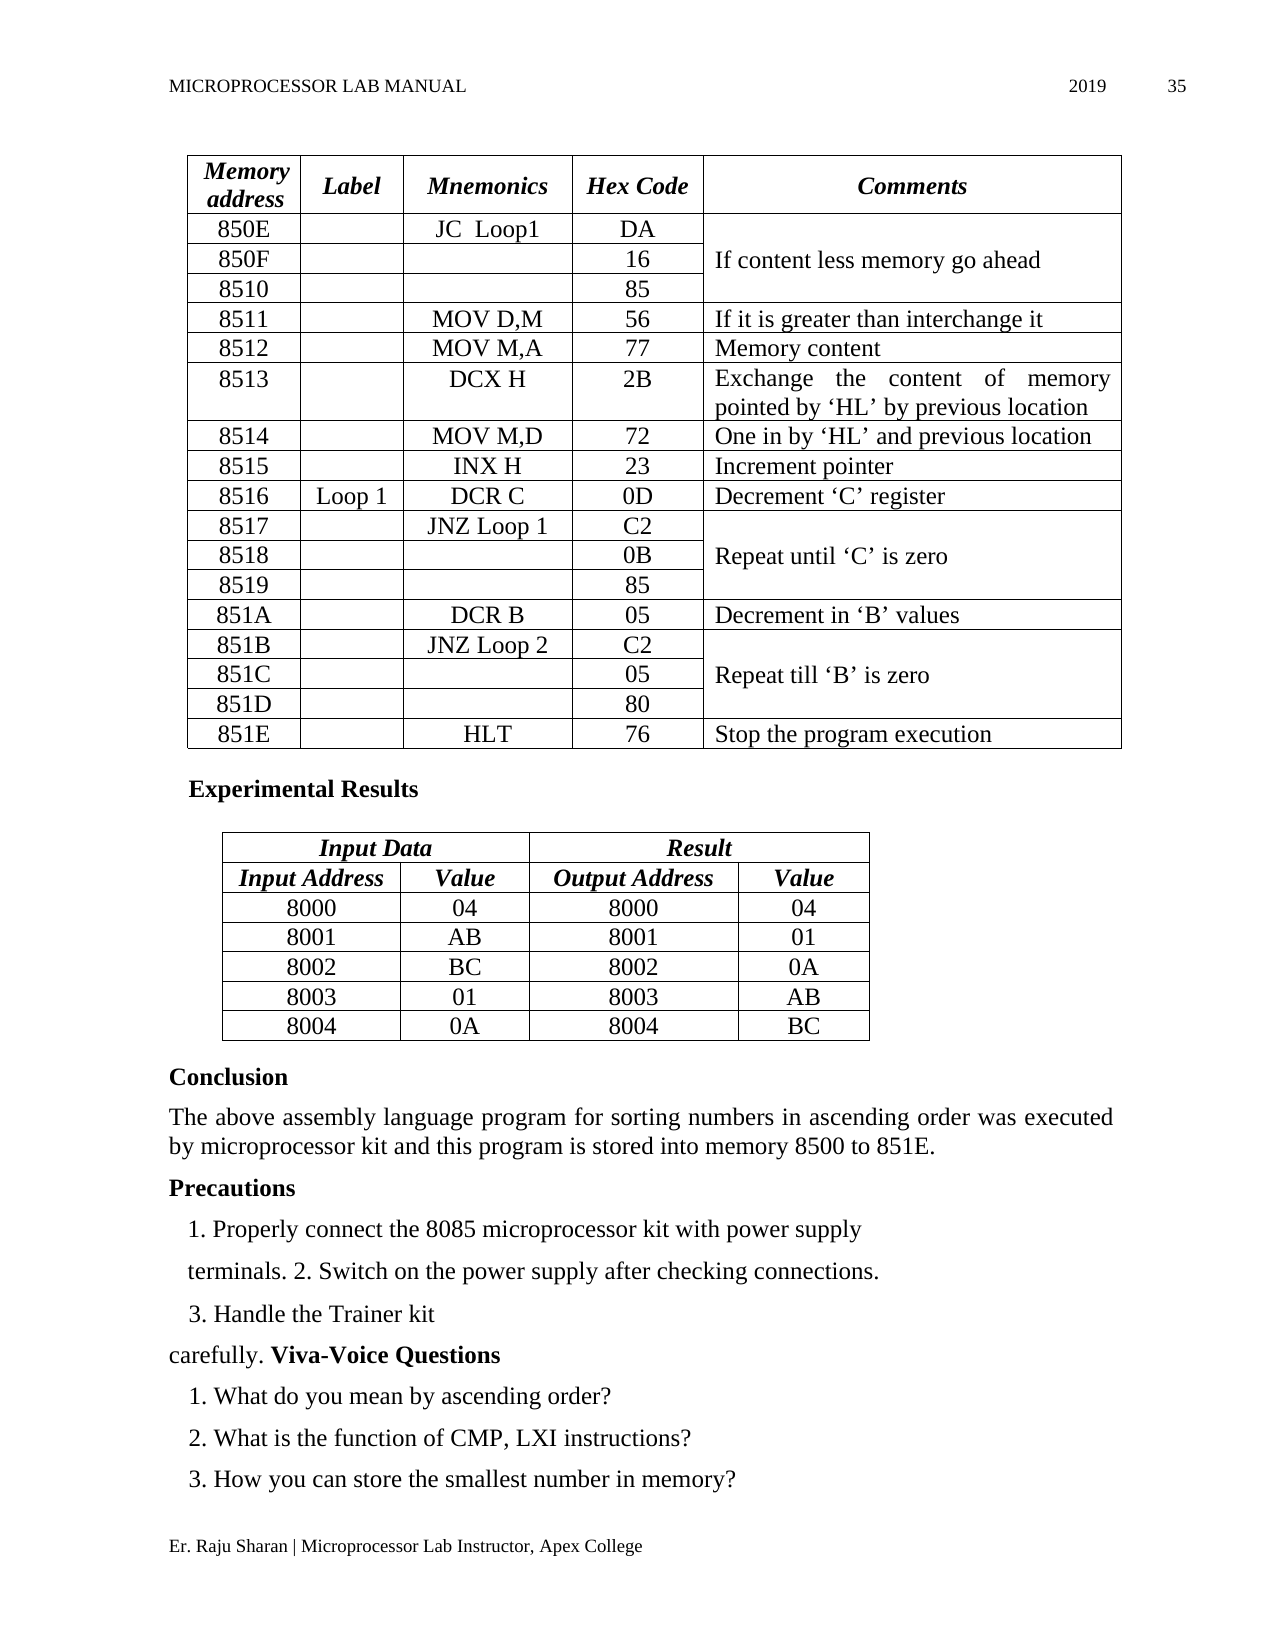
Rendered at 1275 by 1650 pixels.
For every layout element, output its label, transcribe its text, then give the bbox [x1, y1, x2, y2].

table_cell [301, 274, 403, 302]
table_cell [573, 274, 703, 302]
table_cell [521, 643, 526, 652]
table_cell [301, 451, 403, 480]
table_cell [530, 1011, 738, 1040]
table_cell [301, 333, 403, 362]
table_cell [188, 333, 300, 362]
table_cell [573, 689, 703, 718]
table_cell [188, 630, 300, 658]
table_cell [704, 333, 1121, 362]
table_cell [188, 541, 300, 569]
text Precautions [169, 1173, 1188, 1201]
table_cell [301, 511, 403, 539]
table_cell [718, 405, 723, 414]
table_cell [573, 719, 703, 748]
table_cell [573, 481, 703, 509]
text 1. Properly connect the 8085 microprocessor kit with power supply terminals. 2. Switch on the power supply after checking connections. [187, 1214, 964, 1285]
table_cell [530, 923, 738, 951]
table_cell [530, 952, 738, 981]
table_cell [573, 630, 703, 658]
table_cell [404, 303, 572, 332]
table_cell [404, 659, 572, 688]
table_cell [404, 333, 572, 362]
table_header Label [301, 156, 403, 213]
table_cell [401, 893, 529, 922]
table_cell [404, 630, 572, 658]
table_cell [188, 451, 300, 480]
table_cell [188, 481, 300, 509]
table_cell [301, 214, 403, 243]
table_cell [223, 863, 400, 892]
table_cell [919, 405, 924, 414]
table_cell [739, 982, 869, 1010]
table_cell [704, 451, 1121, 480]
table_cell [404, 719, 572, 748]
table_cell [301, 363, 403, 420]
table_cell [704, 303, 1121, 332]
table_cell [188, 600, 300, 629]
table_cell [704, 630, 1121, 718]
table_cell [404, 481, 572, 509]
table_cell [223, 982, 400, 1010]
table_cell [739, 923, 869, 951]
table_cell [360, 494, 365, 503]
text 3. Handle the Trainer kit carefully. Viva-Voice Questions [169, 1299, 534, 1369]
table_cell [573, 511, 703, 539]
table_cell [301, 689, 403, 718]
table_header Comments [704, 156, 1121, 213]
table_cell 850E [188, 214, 300, 243]
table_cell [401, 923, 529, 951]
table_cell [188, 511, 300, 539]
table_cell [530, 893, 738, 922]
text 1. What do you mean by ascending order? [188, 1381, 1188, 1410]
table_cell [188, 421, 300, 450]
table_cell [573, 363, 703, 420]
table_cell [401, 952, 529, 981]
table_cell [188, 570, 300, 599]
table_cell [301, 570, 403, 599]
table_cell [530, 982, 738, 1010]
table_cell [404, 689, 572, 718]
table_cell If content less memory go ahead [704, 214, 1121, 302]
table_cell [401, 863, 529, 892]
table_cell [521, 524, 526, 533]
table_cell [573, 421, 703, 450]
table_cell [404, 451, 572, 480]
table_header Memory address [188, 156, 300, 213]
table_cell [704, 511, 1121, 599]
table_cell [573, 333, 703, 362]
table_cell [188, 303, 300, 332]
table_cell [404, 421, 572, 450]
table_cell 850F [188, 244, 300, 273]
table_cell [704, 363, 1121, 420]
table_cell 8510 [188, 274, 300, 302]
table_header Hex Code [573, 156, 703, 213]
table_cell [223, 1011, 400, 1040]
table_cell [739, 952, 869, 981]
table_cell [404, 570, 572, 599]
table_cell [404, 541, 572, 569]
text Conclusion [169, 1062, 1188, 1090]
table_cell [404, 244, 572, 273]
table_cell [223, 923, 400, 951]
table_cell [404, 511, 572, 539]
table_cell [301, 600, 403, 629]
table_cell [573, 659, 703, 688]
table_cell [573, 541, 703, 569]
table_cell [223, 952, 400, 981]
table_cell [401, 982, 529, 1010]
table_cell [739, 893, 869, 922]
table_header Mnemonics [404, 156, 572, 213]
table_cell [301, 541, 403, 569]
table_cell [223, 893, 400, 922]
table_cell 16 [573, 244, 703, 273]
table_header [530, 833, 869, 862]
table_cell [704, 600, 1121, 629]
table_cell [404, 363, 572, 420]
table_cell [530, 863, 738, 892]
text 3. How you can store the smallest number in memory? [188, 1464, 1188, 1492]
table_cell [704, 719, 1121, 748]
table_cell [301, 244, 403, 273]
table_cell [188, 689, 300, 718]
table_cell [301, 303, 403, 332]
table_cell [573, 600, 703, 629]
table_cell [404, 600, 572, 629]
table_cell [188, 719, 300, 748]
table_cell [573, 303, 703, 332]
table_cell JC Loop1 [404, 214, 572, 243]
text 2. What is the function of CMP, LXI instructions? [188, 1423, 1188, 1451]
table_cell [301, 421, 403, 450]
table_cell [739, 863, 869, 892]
table_cell DA [573, 214, 703, 243]
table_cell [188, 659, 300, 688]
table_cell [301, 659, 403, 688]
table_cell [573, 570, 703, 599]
text Experimental Results [188, 774, 1188, 802]
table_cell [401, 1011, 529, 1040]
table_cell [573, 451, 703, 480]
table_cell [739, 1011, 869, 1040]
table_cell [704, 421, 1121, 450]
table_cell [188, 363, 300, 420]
text The above assembly language program for sorting numbers in ascending order was executed by microprocessor kit and this program is stored into memory 8500 to 851E. [169, 1102, 1143, 1160]
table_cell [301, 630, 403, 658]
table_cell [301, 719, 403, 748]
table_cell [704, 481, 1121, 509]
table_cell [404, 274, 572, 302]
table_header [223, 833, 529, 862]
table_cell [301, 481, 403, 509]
